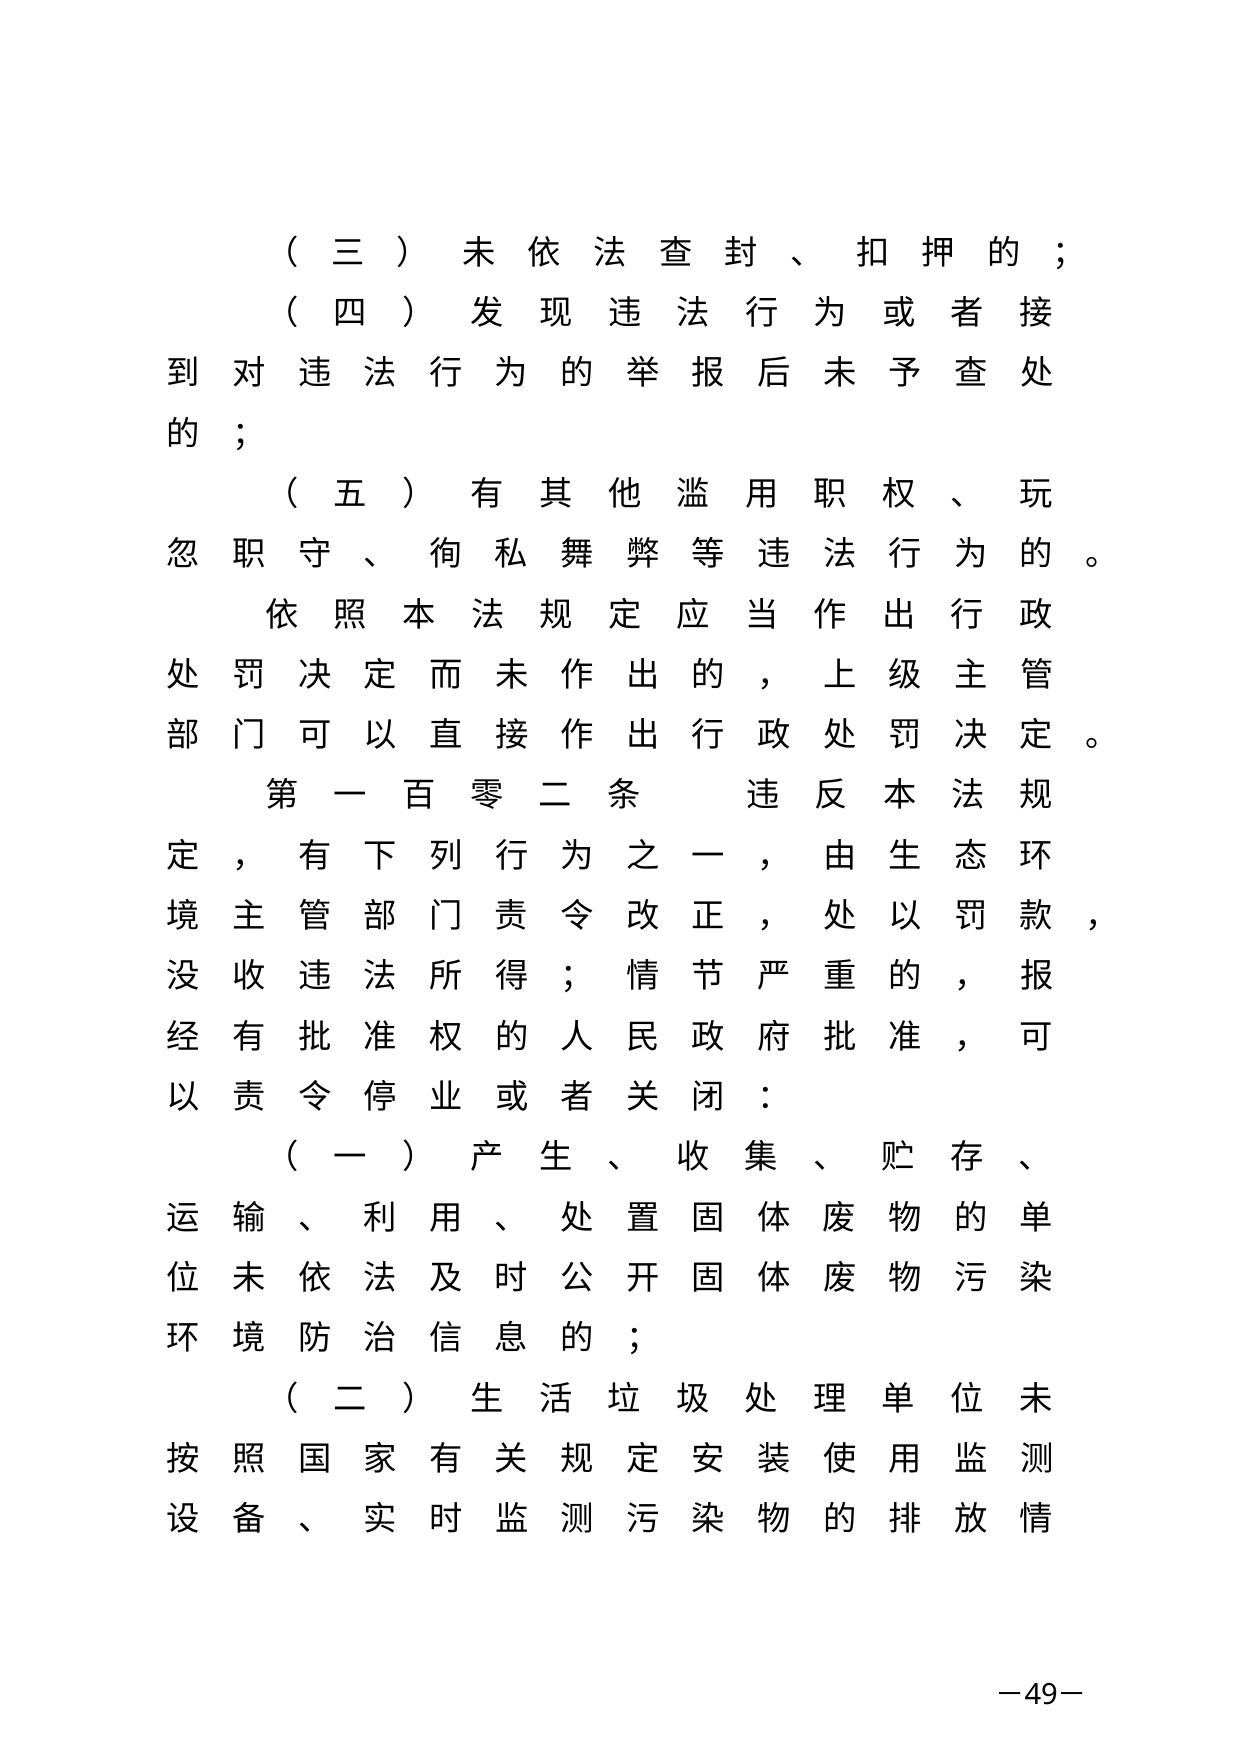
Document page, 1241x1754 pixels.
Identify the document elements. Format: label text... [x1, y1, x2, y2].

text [167, 1365, 1085, 1546]
text （一）产生、收集、贮存、运输、利用、处置固体废物的单位未依法及时公开固体废物污染环境防治信息的； [167, 1124, 1085, 1365]
text 依照本法规定应当作出行政处罚决定而未作出的，上级主管部门可以直接作出行政处罚决定。 [167, 581, 1085, 762]
text （四）发现违法行为或者接到对违法行为的举报后未予查处的； [167, 280, 1085, 461]
text （五）有其他滥用职权、玩忽职守、徇私舞弊等违法行为的。 [167, 461, 1085, 581]
text 第一百零二条 违反本法规定，有下列行为之一，由生态环境主管部门责令改正，处以罚款，没收违法所得；情节严重的，报经有批准权的人民政府批准，可以责令停业或者关闭： [167, 762, 1085, 1124]
text （三）未依法查封、扣押的； [167, 219, 1085, 280]
